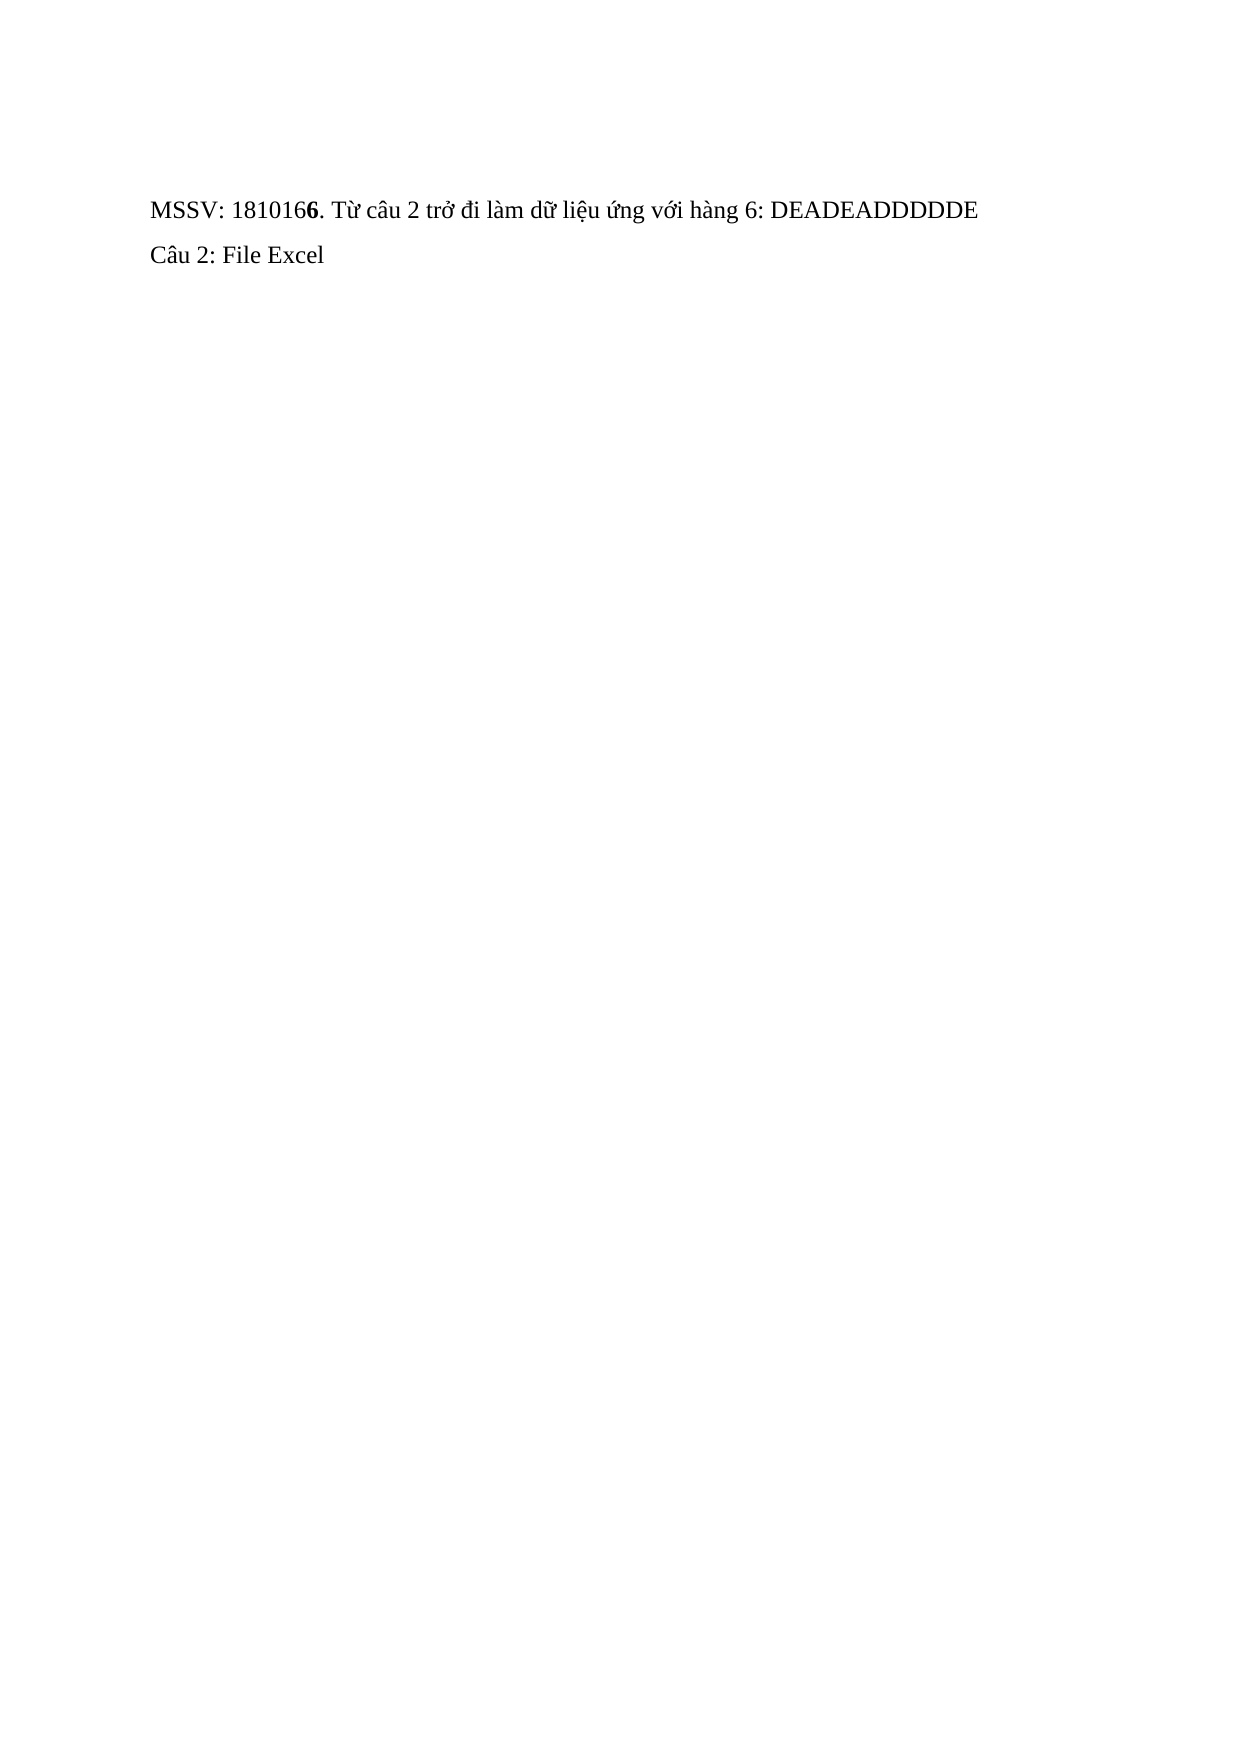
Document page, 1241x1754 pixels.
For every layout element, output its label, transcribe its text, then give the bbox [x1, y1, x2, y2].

text MSSV: 1810166. Từ câu 2 trở đi làm dữ liệu ứng với hàng 6: DEADEADDDDDE [150, 195, 1090, 224]
text Câu 2: File Excel [150, 240, 1090, 268]
